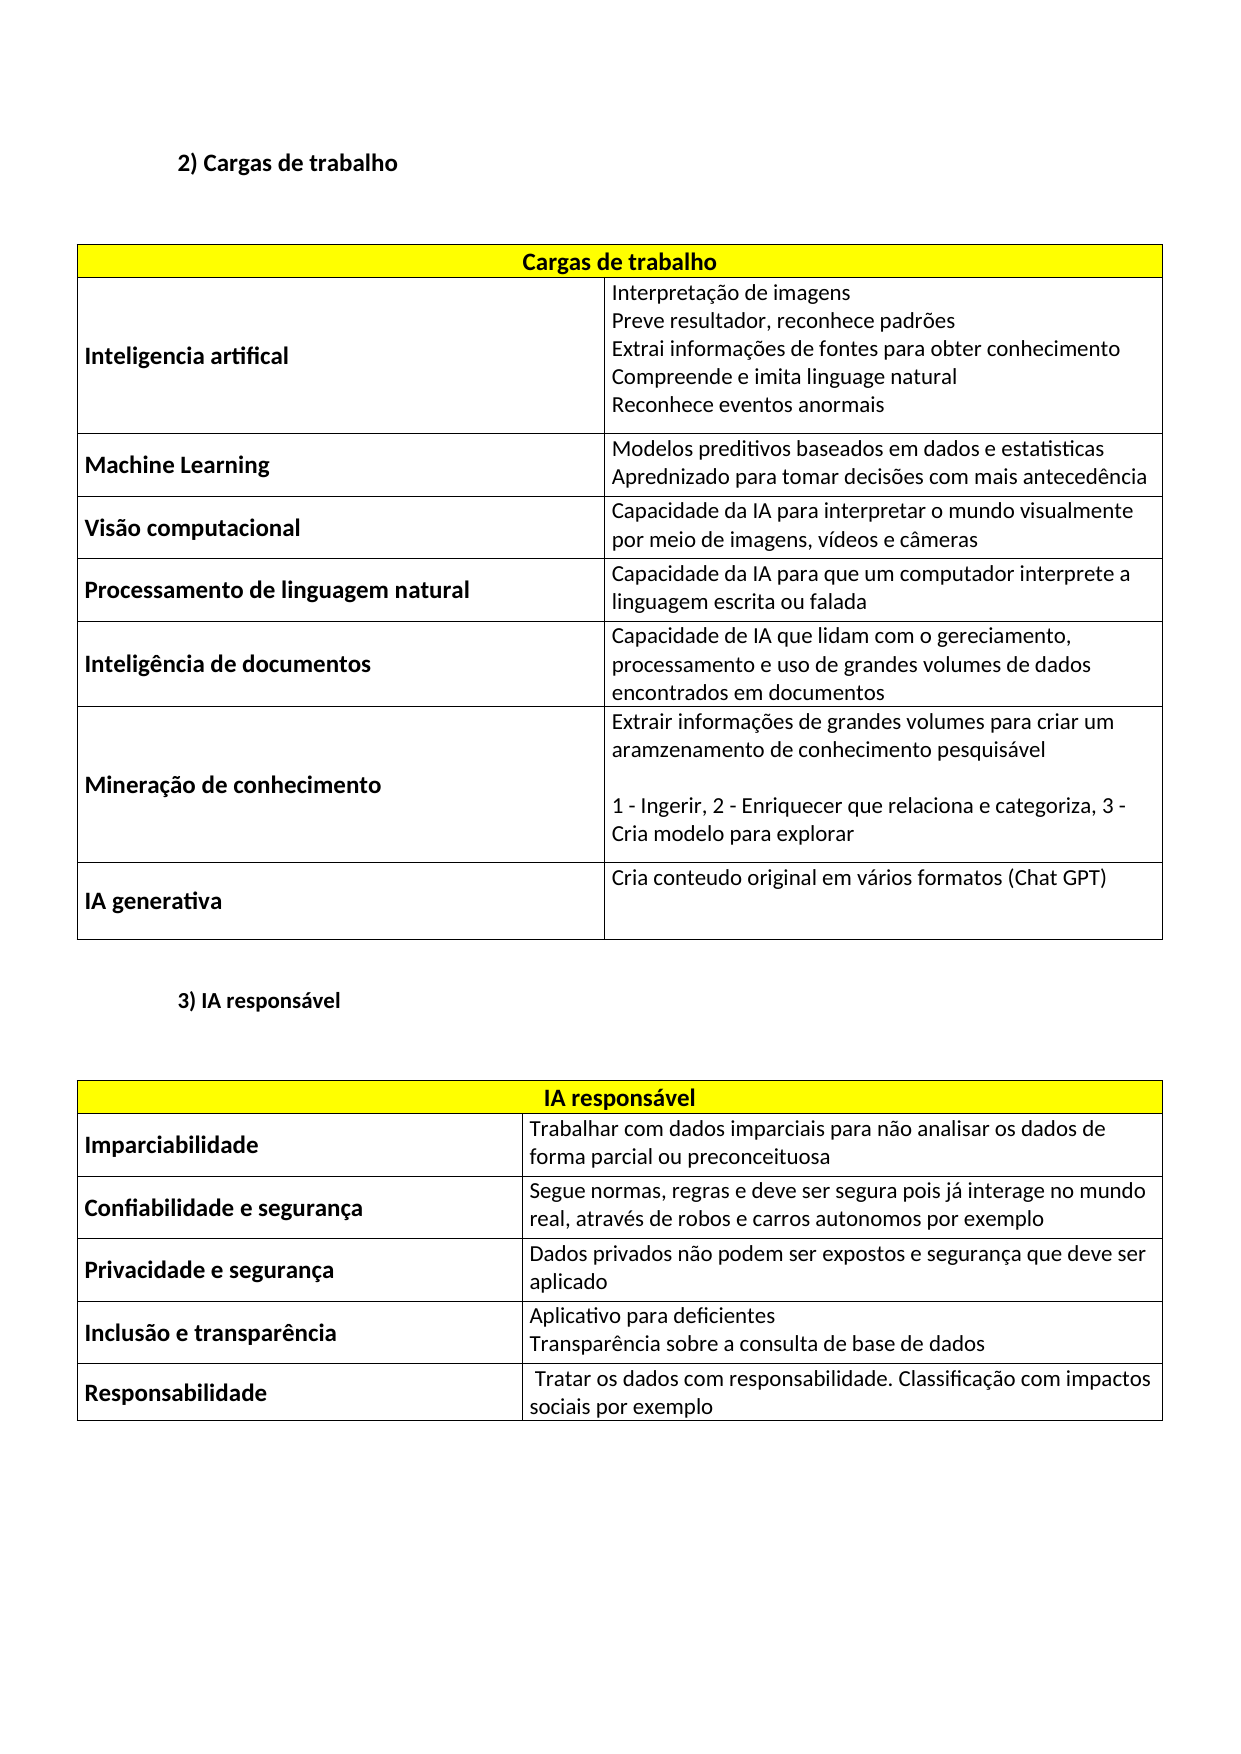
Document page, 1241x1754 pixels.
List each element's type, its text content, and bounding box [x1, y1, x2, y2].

text 3) IA responsável [177, 986, 1063, 1014]
table_cell Tratar os dados com responsabilidade. Classificação com impactos sociais por exemplo [523, 1364, 1162, 1420]
table_cell Modelos preditivos baseados em dados e estatisticas Aprednizado para tomar decisões com mais antecedência [605, 434, 1162, 496]
table_cell Inteligencia artifical [78, 278, 604, 433]
table_cell Cria conteudo original em vários formatos (Chat GPT) [605, 863, 1162, 938]
table_cell Aplicativo para deficientes Transparência sobre a consulta de base de dados [523, 1302, 1162, 1363]
table_cell Extrair informações de grandes volumes para criar um aramzenamento de conhecimento pesquisável 1 - Ingerir, 2 - Enriquecer que relaciona e categoriza, 3 - Cria modelo para explorar [605, 707, 1162, 862]
table_header IA responsável [78, 1081, 1162, 1113]
table_cell Inteligência de documentos [78, 622, 604, 706]
table_cell IA generativa [78, 863, 604, 938]
table_cell Capacidade da IA para interpretar o mundo visualmente por meio de imagens, vídeos e câmeras [605, 497, 1162, 558]
table_cell Imparciabilidade [78, 1114, 522, 1176]
text 2) Cargas de trabalho [177, 148, 1063, 178]
table_cell Privacidade e segurança [78, 1239, 522, 1301]
table_cell Capacidade da IA para que um computador interprete a linguagem escrita ou falada [605, 559, 1162, 621]
table_cell Interpretação de imagens Preve resultador, reconhece padrões Extrai informações de fontes para obter conhecimento Compreende e imita linguage natural Reconhece eventos anormais [605, 278, 1162, 433]
table_cell Processamento de linguagem natural [78, 559, 604, 621]
table_header Cargas de trabalho [78, 245, 1162, 277]
table_cell Visão computacional [78, 497, 604, 558]
table_cell Dados privados não podem ser expostos e segurança que deve ser aplicado [523, 1239, 1162, 1301]
table_cell Trabalhar com dados imparciais para não analisar os dados de forma parcial ou preconceituosa [523, 1114, 1162, 1176]
table_cell Responsabilidade [78, 1364, 522, 1420]
table_cell Confiabilidade e segurança [78, 1177, 522, 1238]
table_cell Capacidade de IA que lidam com o gereciamento, processamento e uso de grandes volumes de dados encontrados em documentos [605, 622, 1162, 706]
table_cell Inclusão e transparência [78, 1302, 522, 1363]
table_cell Segue normas, regras e deve ser segura pois já interage no mundo real, através de robos e carros autonomos por exemplo [523, 1177, 1162, 1238]
table_cell Mineração de conhecimento [78, 707, 604, 862]
table_cell Machine Learning [78, 434, 604, 496]
